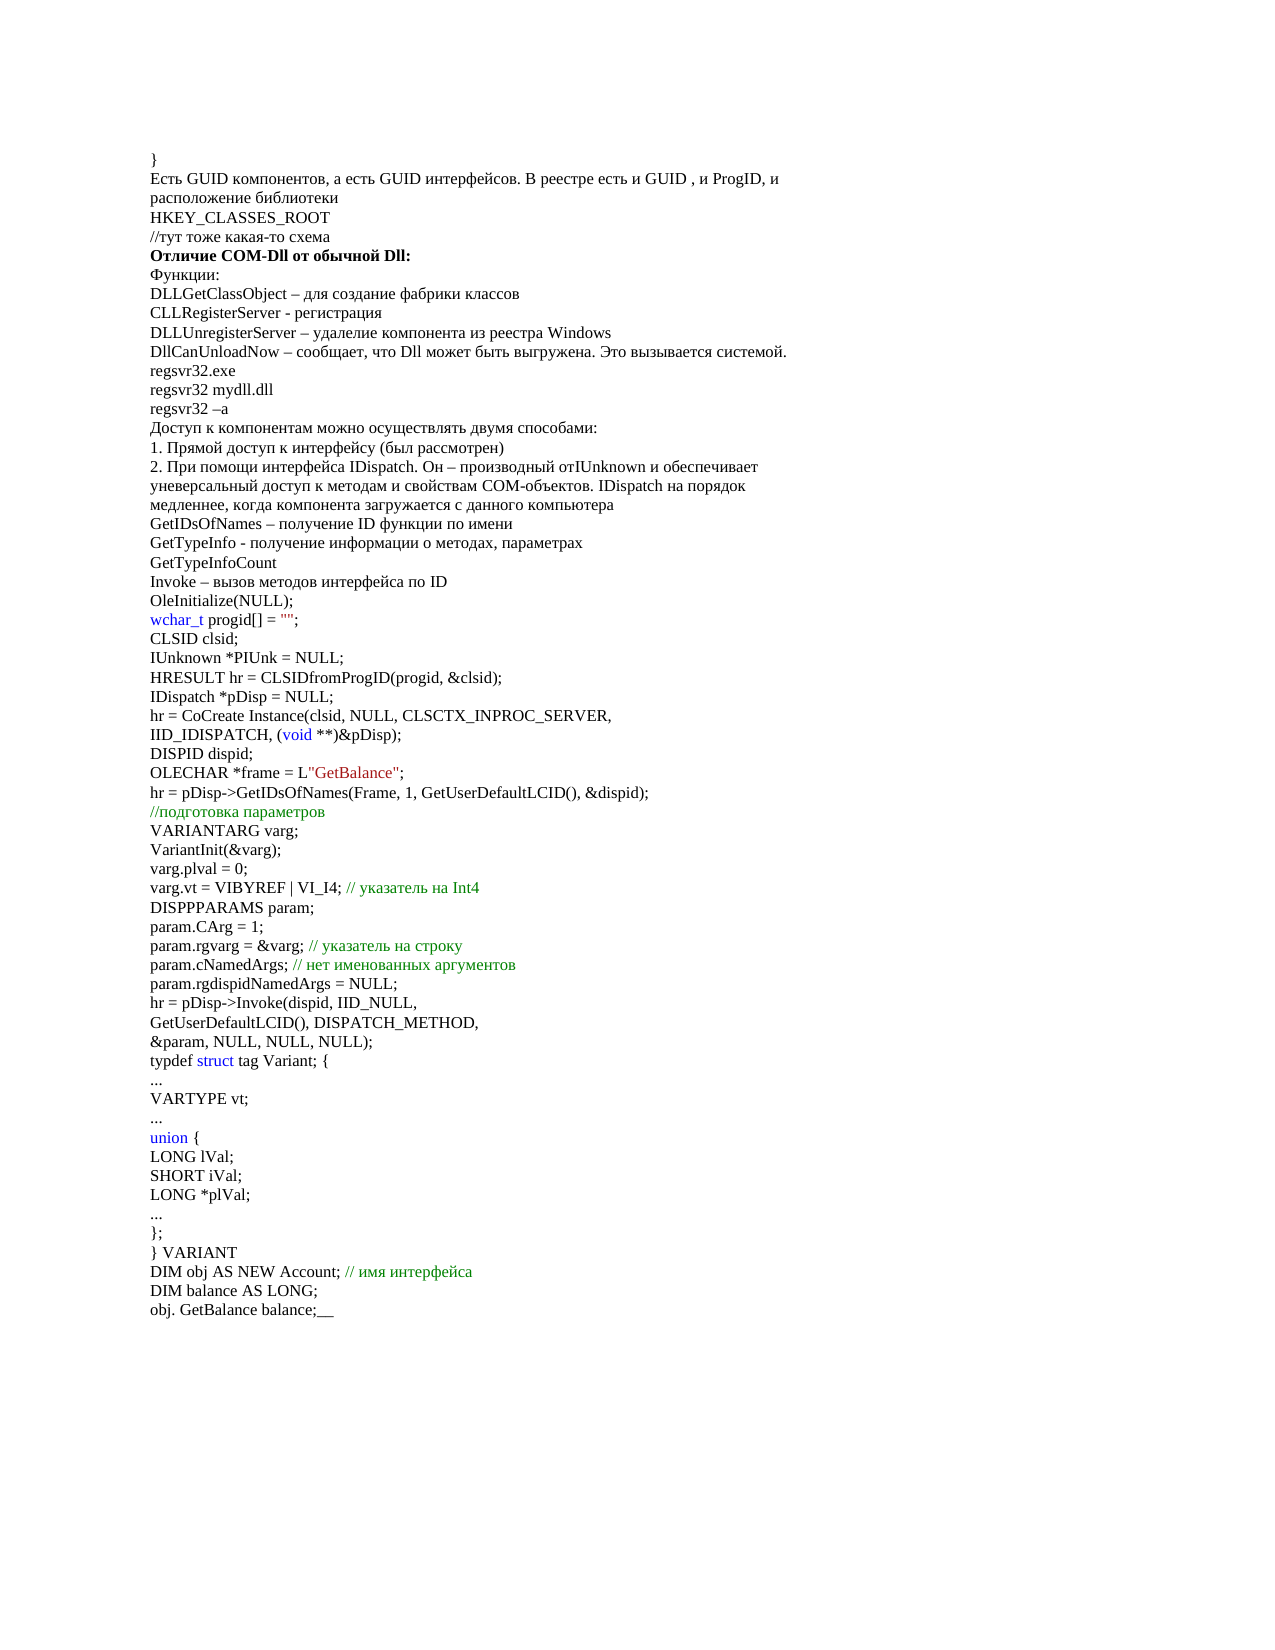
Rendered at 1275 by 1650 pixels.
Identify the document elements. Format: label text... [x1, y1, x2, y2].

text GetIDsOfNames – получение ID функции по имени [150, 514, 1125, 533]
text DISPID dispid; [150, 744, 1125, 763]
text 1. Прямой доступ к интерфейсу (был рассмотрен) [150, 437, 1125, 457]
text DISPPPARAMS param; [150, 897, 1125, 917]
text //тут тоже какая-то схема [150, 227, 1125, 246]
text ... [150, 1204, 1125, 1223]
text OleInitialize(NULL); [150, 591, 1125, 610]
text Функции: [150, 265, 1125, 284]
text DLLUnregisterServer – удалелие компонента из реестра Windows [150, 322, 1125, 342]
text } VARIANT [150, 1242, 1125, 1262]
text DllCanUnloadNow – сообщает, что Dll может быть выгружена. Это вызывается системой. [150, 342, 1125, 361]
text hr = pDisp->Invoke(dispid, IID_NULL, [150, 993, 1125, 1012]
text varg.vt = VIBYREF | VI_I4; // указатель на Int4 [150, 878, 1125, 897]
text CLSID clsid; [150, 629, 1125, 648]
text regsvr32 –a [150, 399, 1125, 418]
text regsvr32.exe [150, 361, 1125, 380]
text VariantInit(&varg); [150, 840, 1125, 859]
text GetUserDefaultLCID(), DISPATCH_METHOD, [150, 1012, 1125, 1032]
text Отличие COM-Dll от обычной Dll: [150, 246, 1125, 265]
text GetTypeInfoCount [150, 552, 1125, 572]
text SHORT iVal; [150, 1166, 1125, 1185]
text regsvr32 mydll.dll [150, 380, 1125, 399]
text HRESULT hr = CLSIDfromProgID(progid, &clsid); [150, 667, 1125, 687]
text Invoke – вызов методов интерфейса по ID [150, 572, 1125, 591]
text GetTypeInfo - получение информации о методах, параметрах [150, 533, 1125, 552]
text param.cNamedArgs; // нет именованных аргументов [150, 955, 1125, 974]
text Доступ к компонентам можно осуществлять двумя способами: [150, 418, 1125, 437]
text ... [150, 1070, 1125, 1089]
text //подготовка параметров [150, 802, 1125, 821]
text LONG *plVal; [150, 1185, 1125, 1204]
text hr = CoCreate Instance(clsid, NULL, CLSCTX_INPROC_SERVER, [150, 706, 1125, 725]
text hr = pDisp->GetIDsOfNames(Frame, 1, GetUserDefaultLCID(), &dispid); [150, 782, 1125, 802]
text obj. GetBalance balance;__ [150, 1300, 1125, 1319]
text union { [150, 1127, 1125, 1147]
text VARTYPE vt; [150, 1089, 1125, 1108]
text &param, NULL, NULL, NULL); [150, 1032, 1125, 1051]
text ... [150, 1108, 1125, 1127]
text IID_IDISPATCH, (void **)&pDisp); [150, 725, 1125, 744]
text VARIANTARG varg; [150, 821, 1125, 840]
text DIM balance AS LONG; [150, 1281, 1125, 1300]
text OLECHAR *frame = L"GetBalance"; [150, 763, 1125, 782]
text IDispatch *pDisp = NULL; [150, 687, 1125, 706]
text медленнее, когда компонента загружается с данного компьютера [150, 495, 1125, 514]
text LONG lVal; [150, 1147, 1125, 1166]
text CLLRegisterServer - регистрация [150, 303, 1125, 322]
text Есть GUID компонентов, а есть GUID интерфейсов. В реестре есть и GUID , и ProgID, и [150, 169, 1125, 188]
text param.rgvarg = &varg; // указатель на строку [150, 936, 1125, 955]
text param.rgdispidNamedArgs = NULL; [150, 974, 1125, 993]
text расположение библиотеки [150, 188, 1125, 207]
text } [150, 150, 1125, 169]
text DIM obj AS NEW Account; // имя интерфейса [150, 1262, 1125, 1281]
text }; [150, 1223, 1125, 1242]
text typdef struct tag Variant; { [150, 1051, 1125, 1070]
text varg.plval = 0; [150, 859, 1125, 878]
text уневерсальный доступ к методам и свойствам COM-объектов. IDispatch на порядок [150, 476, 1125, 495]
text DLLGetClassObject – для создание фабрики классов [150, 284, 1125, 303]
text HKEY_CLASSES_ROOT [150, 207, 1125, 227]
text 2. При помощи интерфейса IDispatch. Он – производный отIUnknown и обеспечивает [150, 457, 1125, 476]
text wchar_t progid[] = ""; [150, 610, 1125, 629]
text param.CArg = 1; [150, 917, 1125, 936]
text IUnknown *PIUnk = NULL; [150, 648, 1125, 667]
